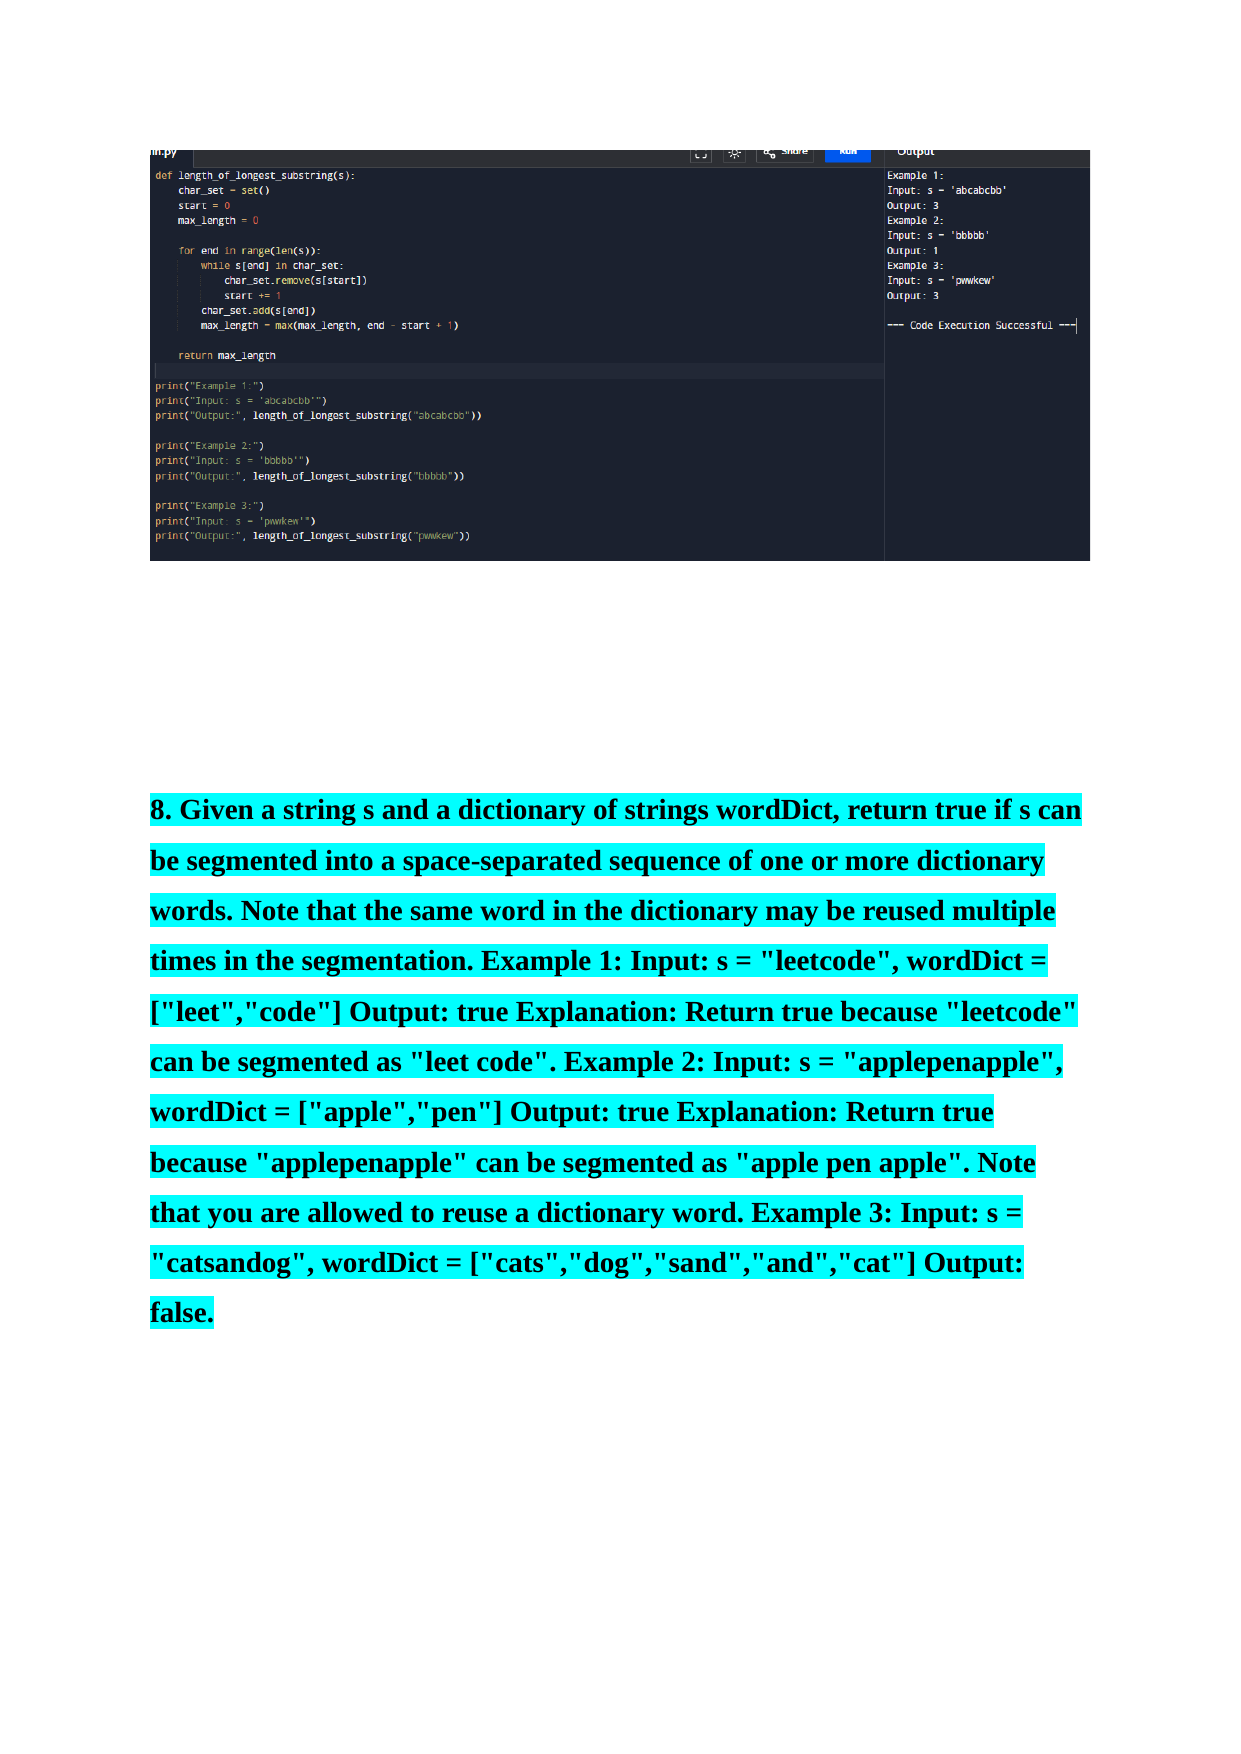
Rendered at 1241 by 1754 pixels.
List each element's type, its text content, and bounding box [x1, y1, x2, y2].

picture [150, 150, 1091, 561]
text 8. Given a string s and a dictionary of strings wordDict, return true if s can be segmented into a space-separated sequence of one or more dictionary words. Note that the same word in the dictionary may be reused multiple times in the segmentation. Example 1: Input: s = "leetcode", wordDict = ["leet","code"] Output: true Explanation: Return true because "leetcode" can be segmented as "leet code". Example 2: Input: s = "applepenapple", wordDict = ["apple","pen"] Output: true Explanation: Return true because "applepenapple" can be segmented as "apple pen apple". Note that you are allowed to reuse a dictionary word. Example 3: Input: s = "catsandog", wordDict = ["cats","dog","sand","and","cat"] Output: false. [150, 792, 1090, 1329]
